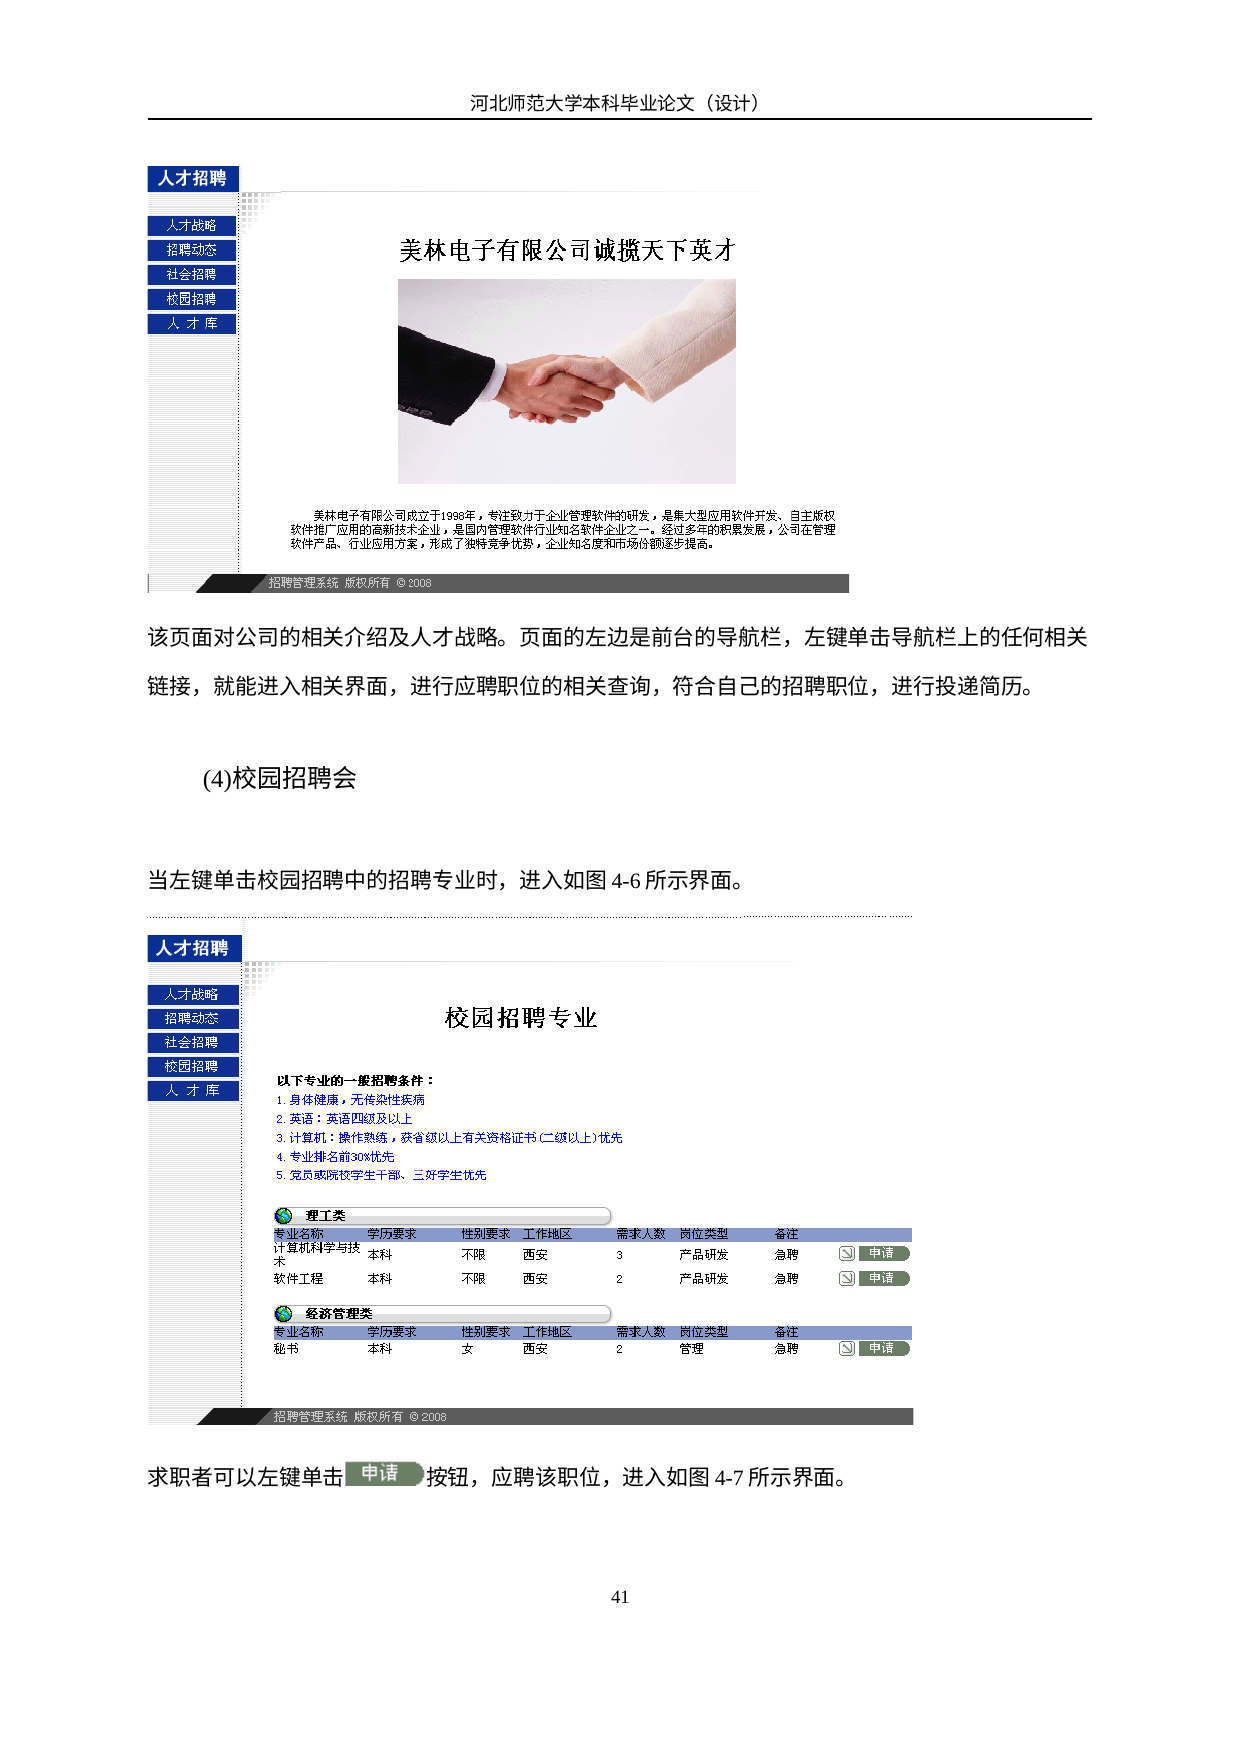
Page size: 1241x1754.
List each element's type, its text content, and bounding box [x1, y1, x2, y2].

text 当左键单击校园招聘中的招聘专业时，进入如图4-6所示界面。 [148, 862, 1092, 895]
picture [344, 1459, 426, 1486]
text 该页面对公司的相关介绍及人才战略。页面的左边是前台的导航栏，左键单击导航栏上的任何相关链接，就能进入相关界面，进行应聘职位的相关查询，符合自己的招聘职位，进行投递简历。 [148, 619, 1092, 701]
subtitle (4)校园招聘会 [103, 744, 1071, 809]
picture [147, 166, 850, 593]
picture [147, 916, 914, 1425]
text 求职者可以左键单击按钮，应聘该职位，进入如图4-7所示界面。 [148, 1443, 1092, 1508]
